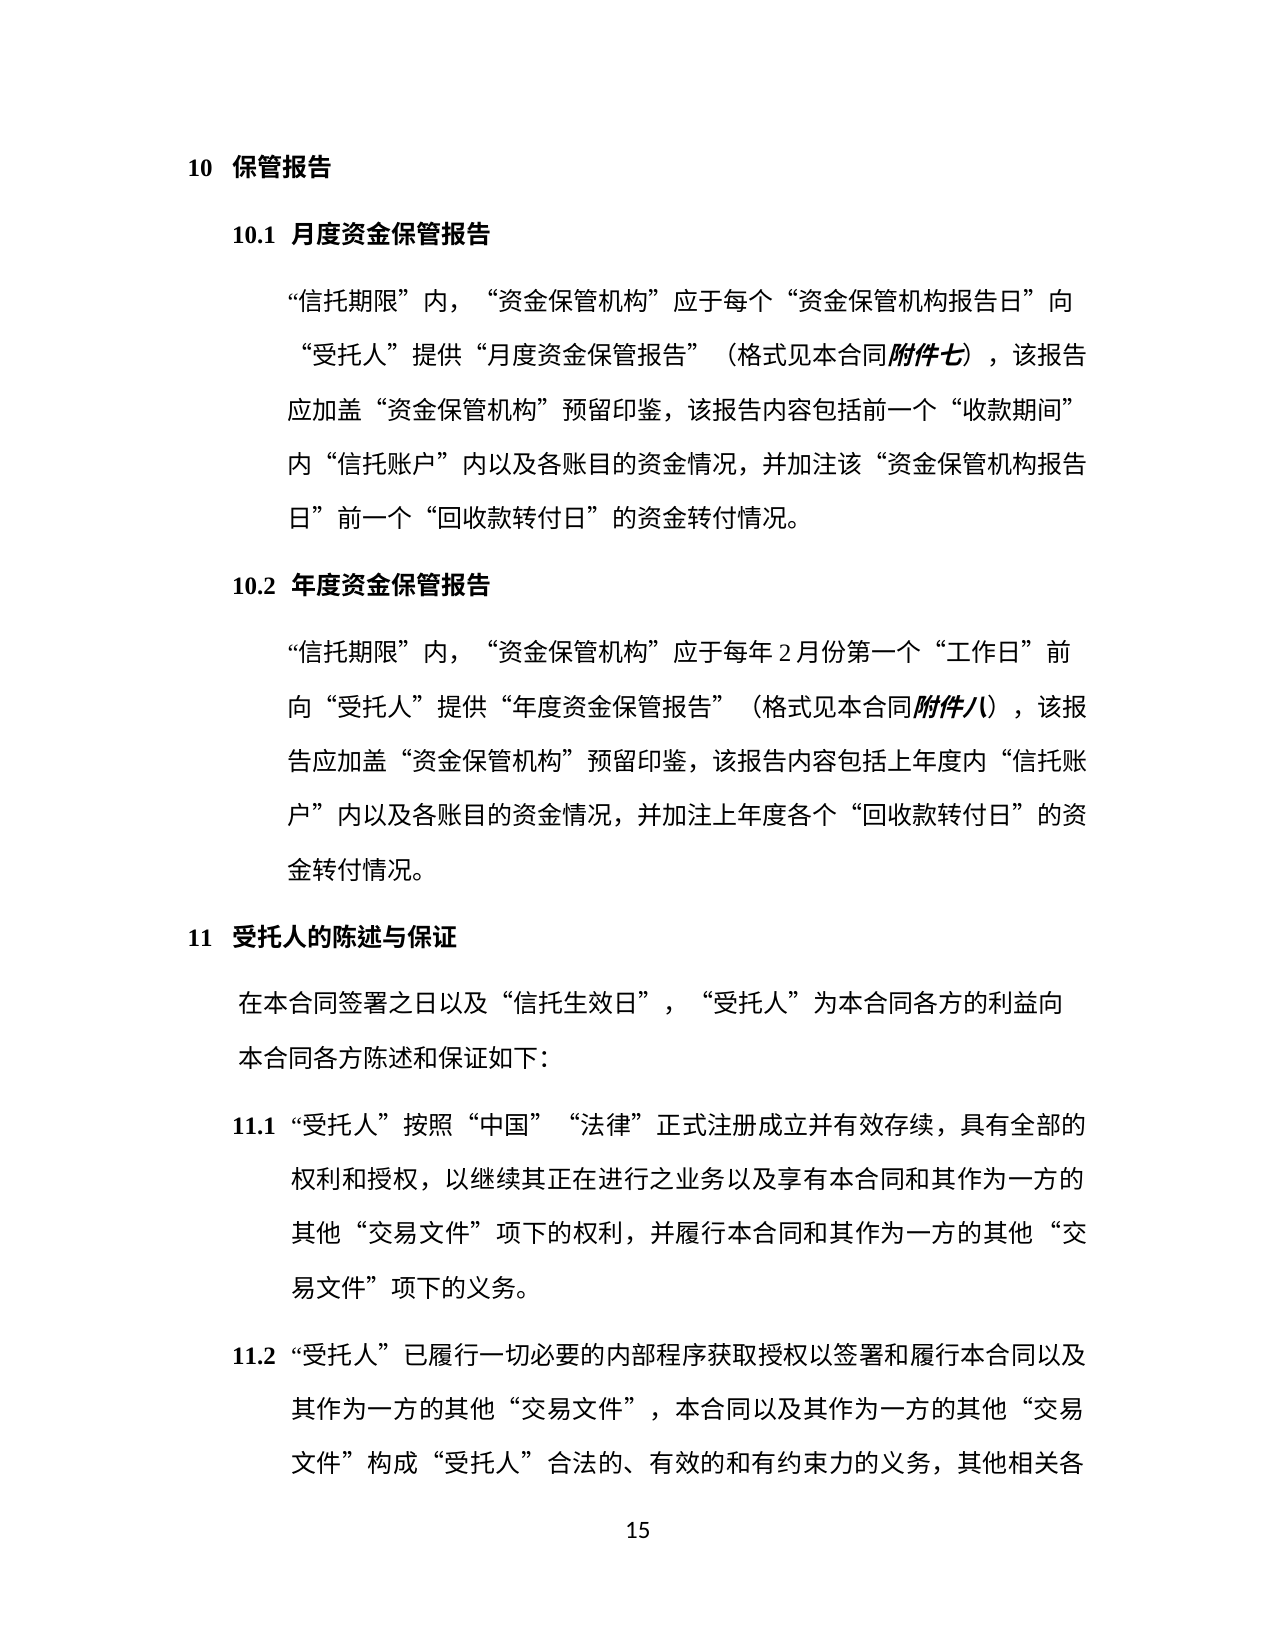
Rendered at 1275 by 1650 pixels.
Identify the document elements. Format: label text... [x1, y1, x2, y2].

list 月度资金保管报告 [232, 214, 1087, 251]
text “信托期限”内，“资金保管机构”应于每个“资金保管机构报告日”向“受托人”提供“月度资金保管报告”（格式见本合同附件七），该报告应加盖“资金保管机构”预留印鉴，该报告内容包括前一个“收款期间”内“信托账户”内以及各账目的资金情况，并加注该“资金保管机构报告日”前一个“回收款转付日”的资金转付情况。 [287, 281, 1087, 535]
list 年度资金保管报告 [232, 566, 1087, 602]
list 保管报告 [187, 148, 1087, 184]
list 受托人的陈述与保证 [187, 917, 1087, 953]
text “信托期限”内，“资金保管机构”应于每年2月份第一个“工作日”前向“受托人”提供“年度资金保管报告”（格式见本合同附件八），该报告应加盖“资金保管机构”预留印鉴，该报告内容包括上年度内“信托账户”内以及各账目的资金情况，并加注上年度各个“回收款转付日”的资金转付情况。 [287, 633, 1087, 886]
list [232, 1335, 1087, 1480]
list “受托人”按照“中国”“法律”正式注册成立并有效存续，具有全部的权利和授权，以继续其正在进行之业务以及享有本合同和其作为一方的其他“交易文件”项下的权利，并履行本合同和其作为一方的其他“交易文件”项下的义务。 [232, 1105, 1087, 1304]
text 在本合同签署之日以及“信托生效日”，“受托人”为本合同各方的利益向本合同各方陈述和保证如下： [238, 984, 1087, 1074]
